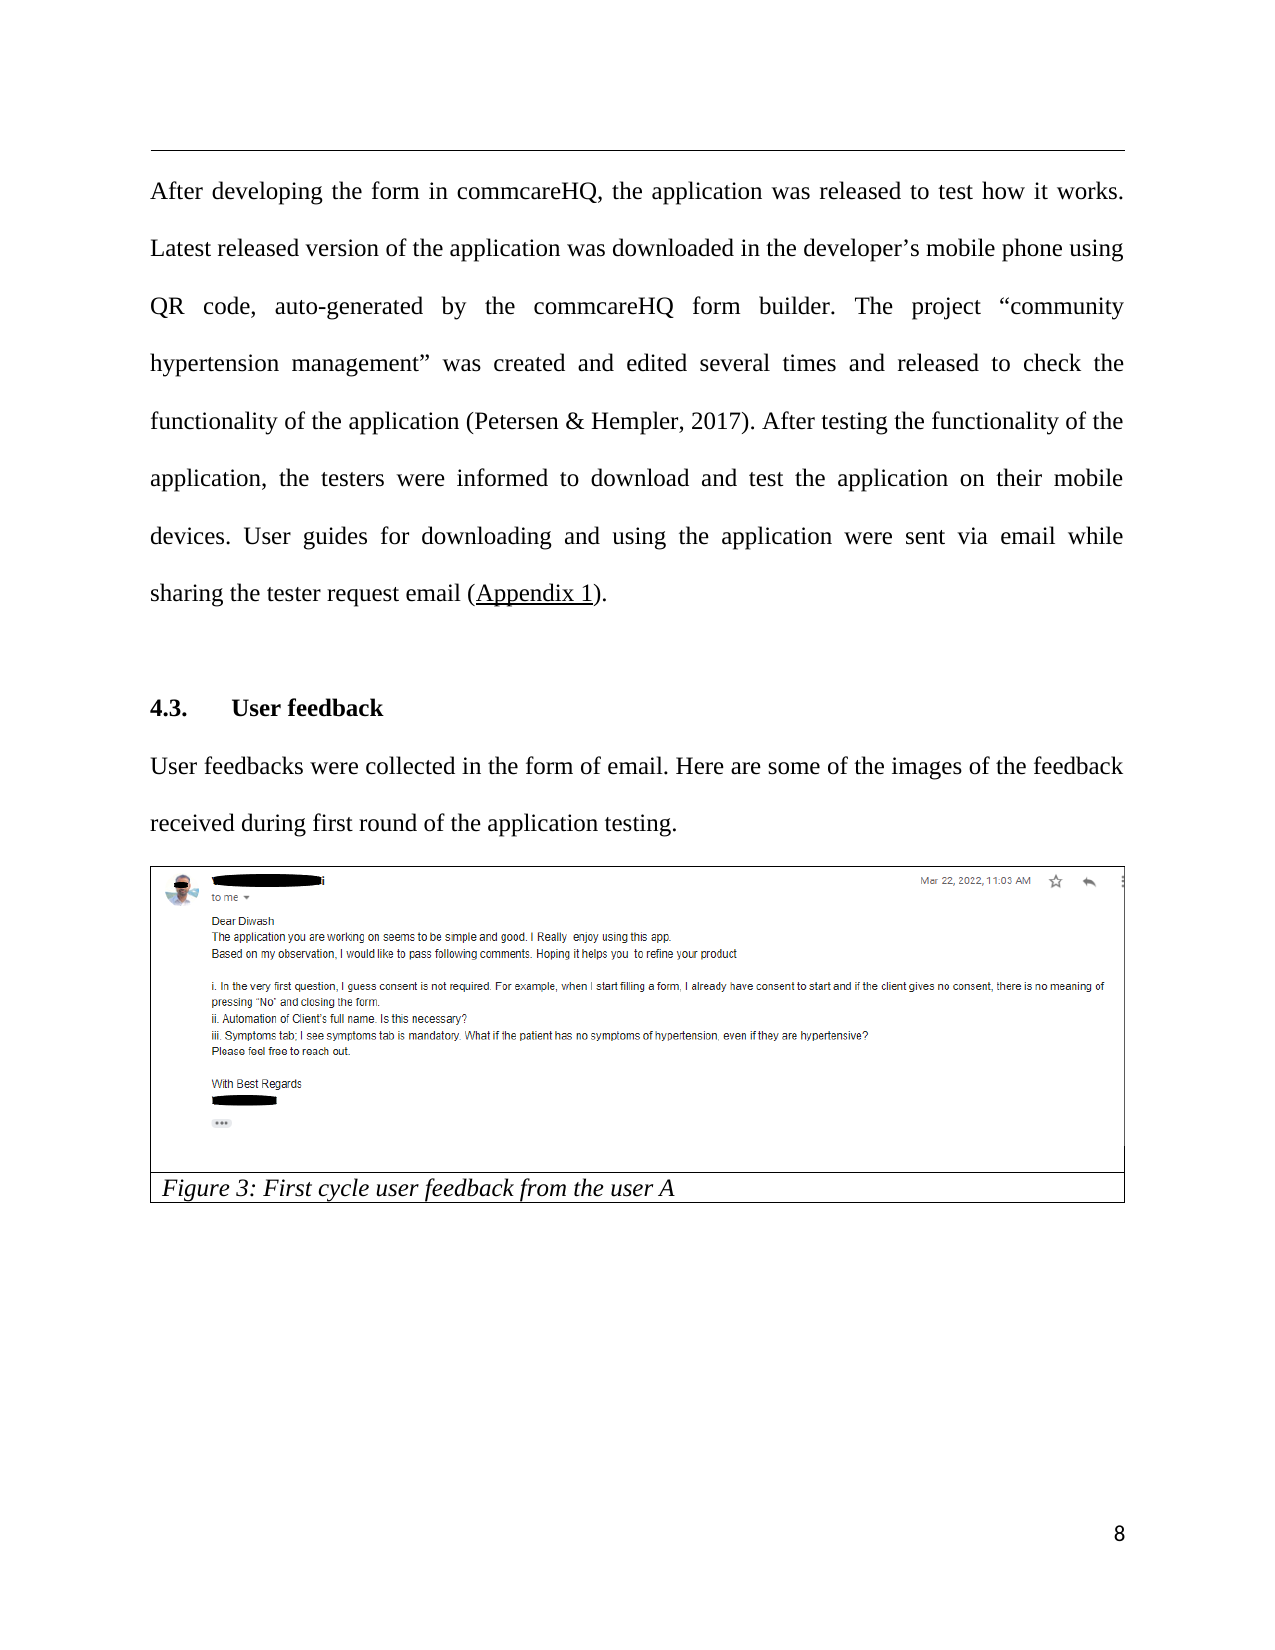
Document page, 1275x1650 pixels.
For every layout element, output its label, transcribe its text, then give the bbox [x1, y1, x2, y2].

subtitle User feedback [150, 693, 1125, 722]
text After developing the form in commcareHQ, the application was released to test how it works. Latest released version of the application was downloaded in the developer’s mobile phone using QR code, auto-generated by the commcareHQ form builder. The project “community hypertension management” was created and edited several times and released to check the functionality of the application (Petersen & Hempler, 2017). After testing the functionality of the application, the testers were informed to download and test the application on their mobile devices. User guides for downloading and using the application were sent via email while sharing the tester request email (Appendix 1). [150, 176, 1125, 607]
table_cell Figure 3: First cycle user feedback from the user A [151, 1173, 1124, 1202]
text User feedbacks were collected in the form of email. Here are some of the images of the feedback received during first round of the application testing. [150, 751, 1125, 837]
picture [161, 867, 1125, 1146]
table_header [151, 867, 1124, 1172]
